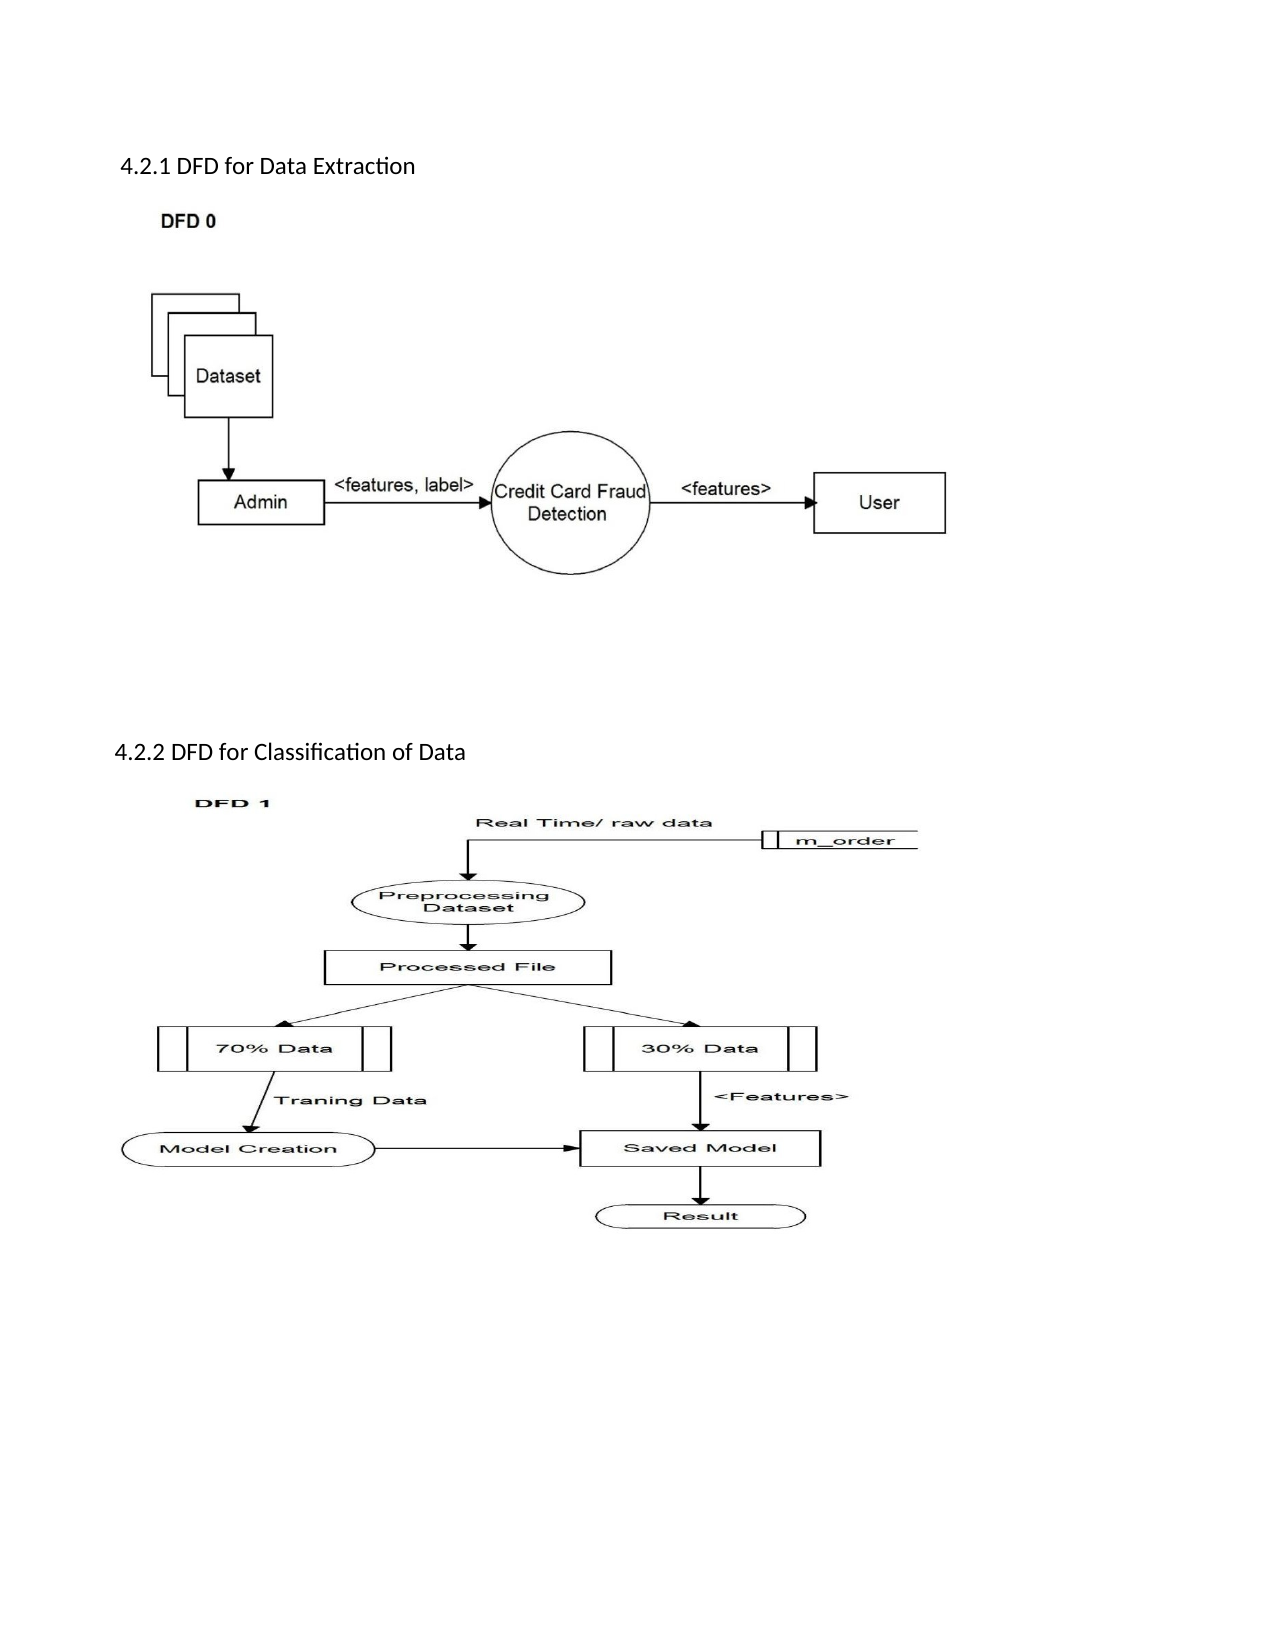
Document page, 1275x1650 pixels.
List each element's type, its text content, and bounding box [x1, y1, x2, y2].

picture [116, 792, 922, 1234]
list DFD for Classification of Data [114, 737, 1198, 767]
list DFD for Data Extraction [120, 150, 1198, 181]
picture [147, 206, 950, 579]
